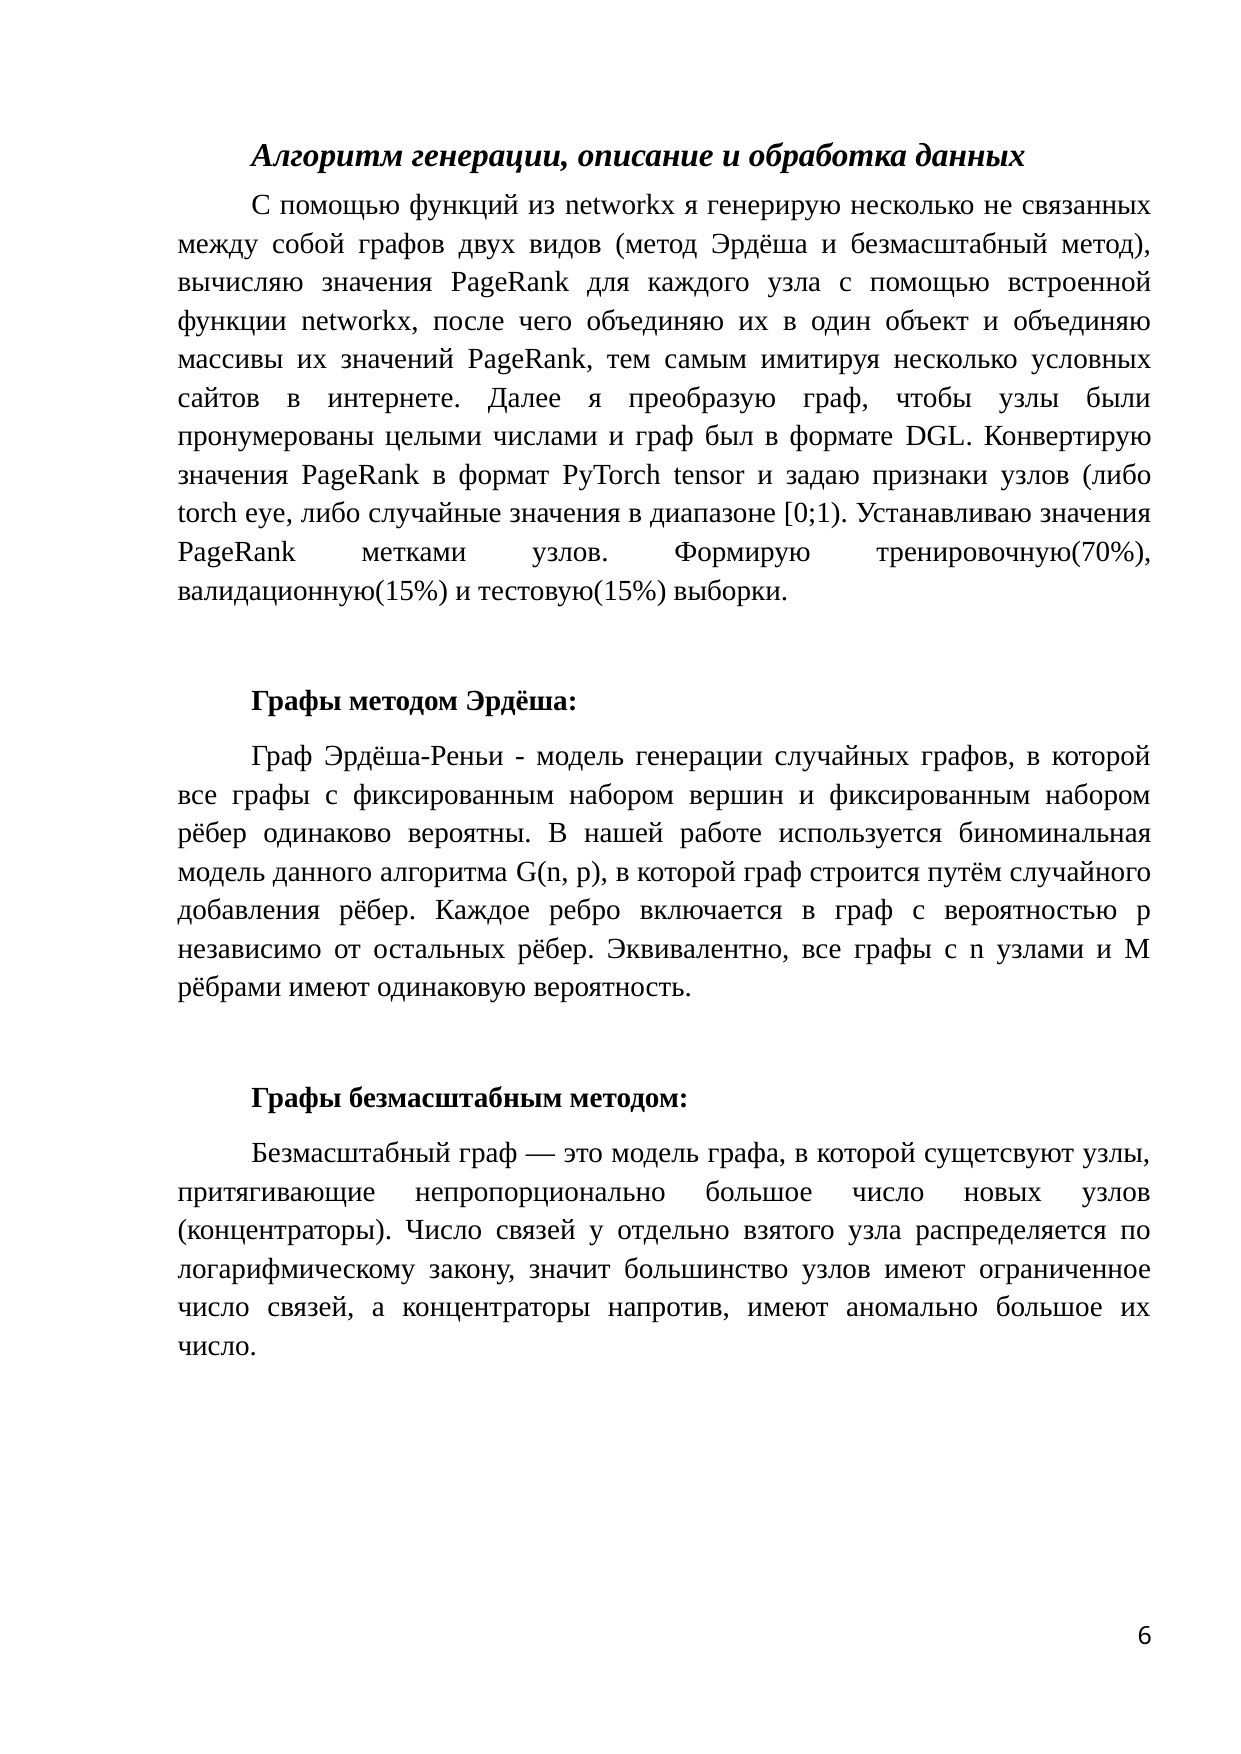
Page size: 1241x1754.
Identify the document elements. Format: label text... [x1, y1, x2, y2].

text Безмасштабный граф — это модель графа, в которой сущетсвуют узлы, притягивающие непропорционально большое число новых узлов (концентраторы). Число связей у отдельно взятого узла распределяется по логарифмическому закону, значит большинство узлов имеют ограниченное число связей, а концентраторы напротив, имеют аномально большое их число. [177, 1135, 1152, 1361]
text С помощью функций из networkx я генерирую несколько не связанных между собой графов двух видов (метод Эрдёша и безмасштабный метод), вычисляю значения PageRank для каждого узла с помощью встроенной функции networkx, после чего объединяю их в один объект и объединяю массивы их значений PageRank, тем самым имитируя несколько условных сайтов в интернете. Далее я преобразую граф, чтобы узлы были пронумерованы целыми числами и граф был в формате DGL. Конвертирую значения PageRank в формат PyTorch tensor и задаю признаки узлов (либо torch eye, либо случайные значения в диапазоне [0;1). Устанавливаю значения PageRank метками узлов. Формирую тренировочную(70%), валидационную(15%) и тестовую(15%) выборки. [177, 187, 1152, 606]
text Графы методом Эрдёша: [177, 683, 1152, 717]
subtitle Алгоритм генерации, описание и обработка данных [177, 135, 1152, 173]
text Графы безмасштабным методом: [177, 1080, 1152, 1113]
text Граф Эрдёша-Реньи - модель генерации случайных графов, в которой все графы с фиксированным набором вершин и фиксированным набором рёбер одинаково вероятны. В нашей работе используется биноминальная модель данного алгоритма G(n, p), в которой граф строится путём случайного добавления рёбер. Каждое ребро включается в граф с вероятностью p независимо от остальных рёбер. Эквивалентно, все графы с n узлами и M рёбрами имеют одинаковую вероятность. [177, 738, 1152, 1003]
